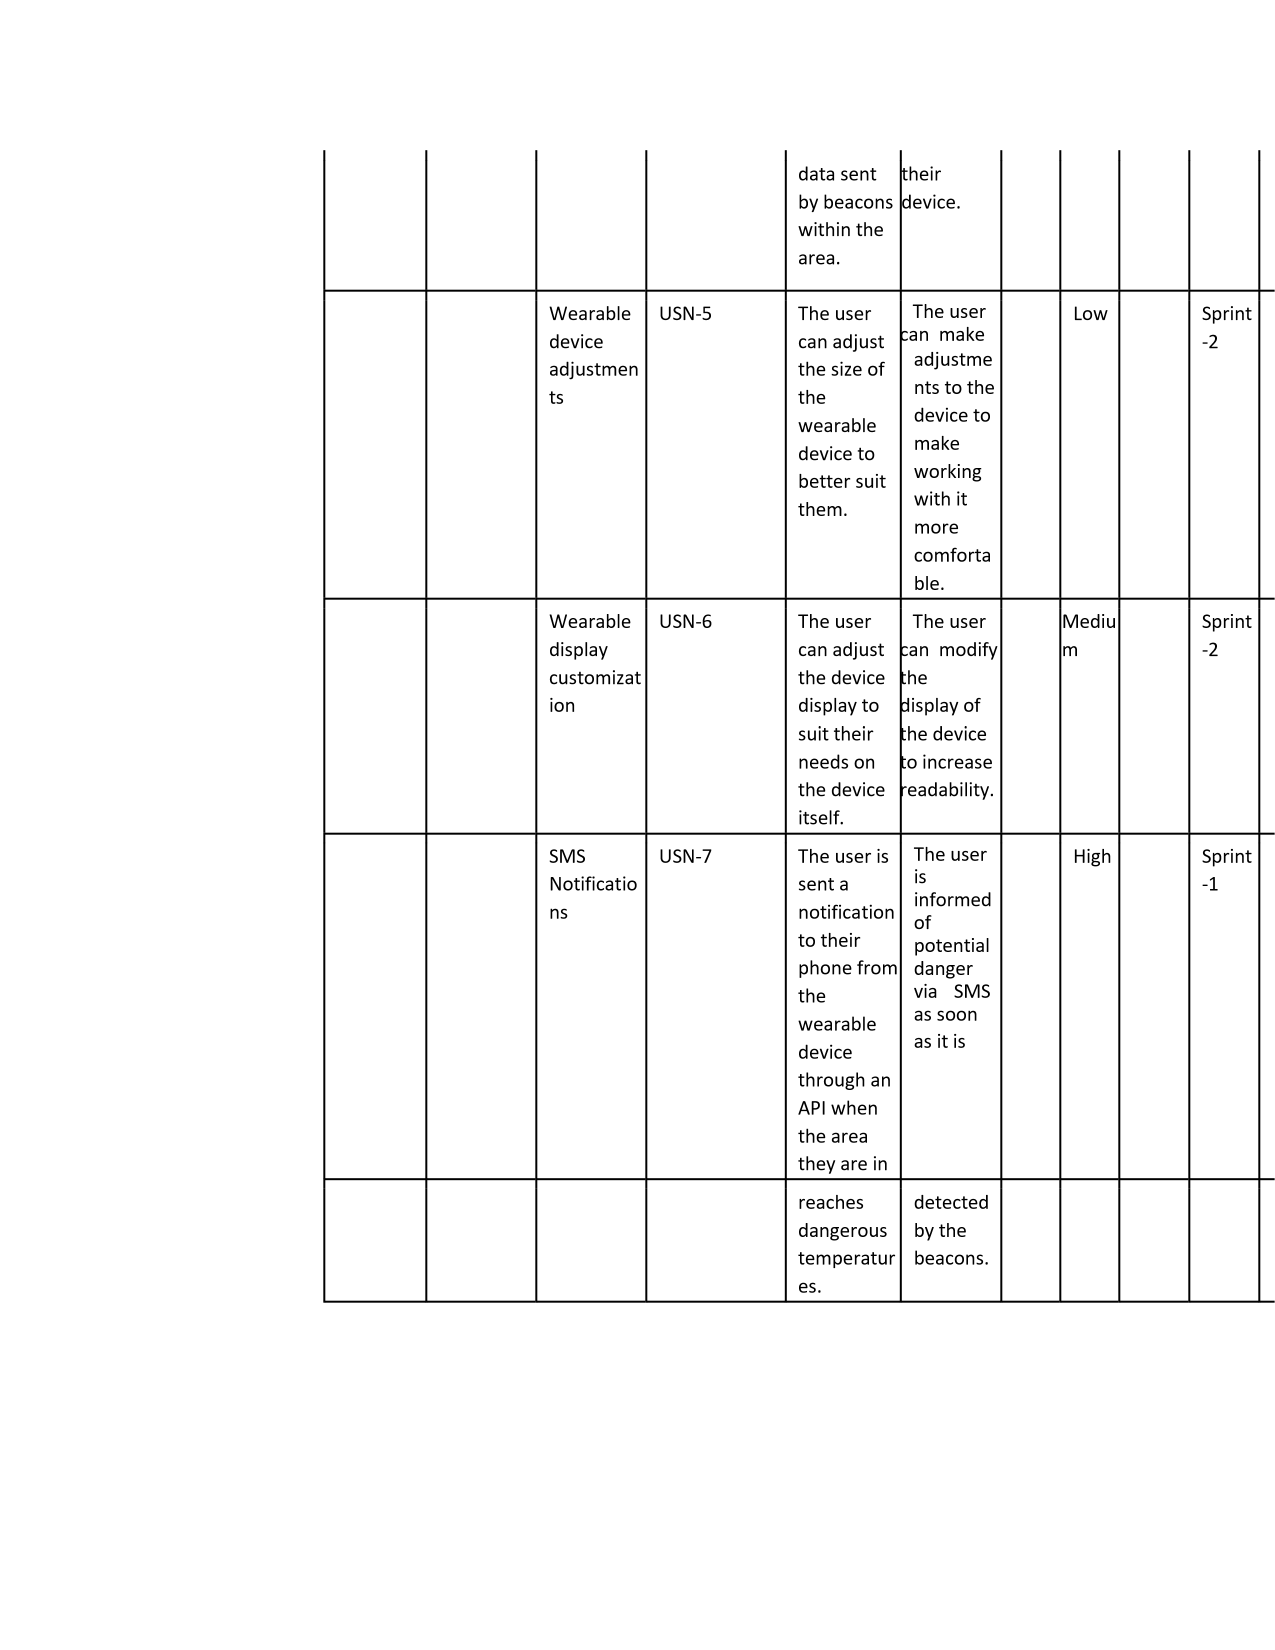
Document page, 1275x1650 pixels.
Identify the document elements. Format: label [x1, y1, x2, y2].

picture [322, 149, 1275, 1303]
